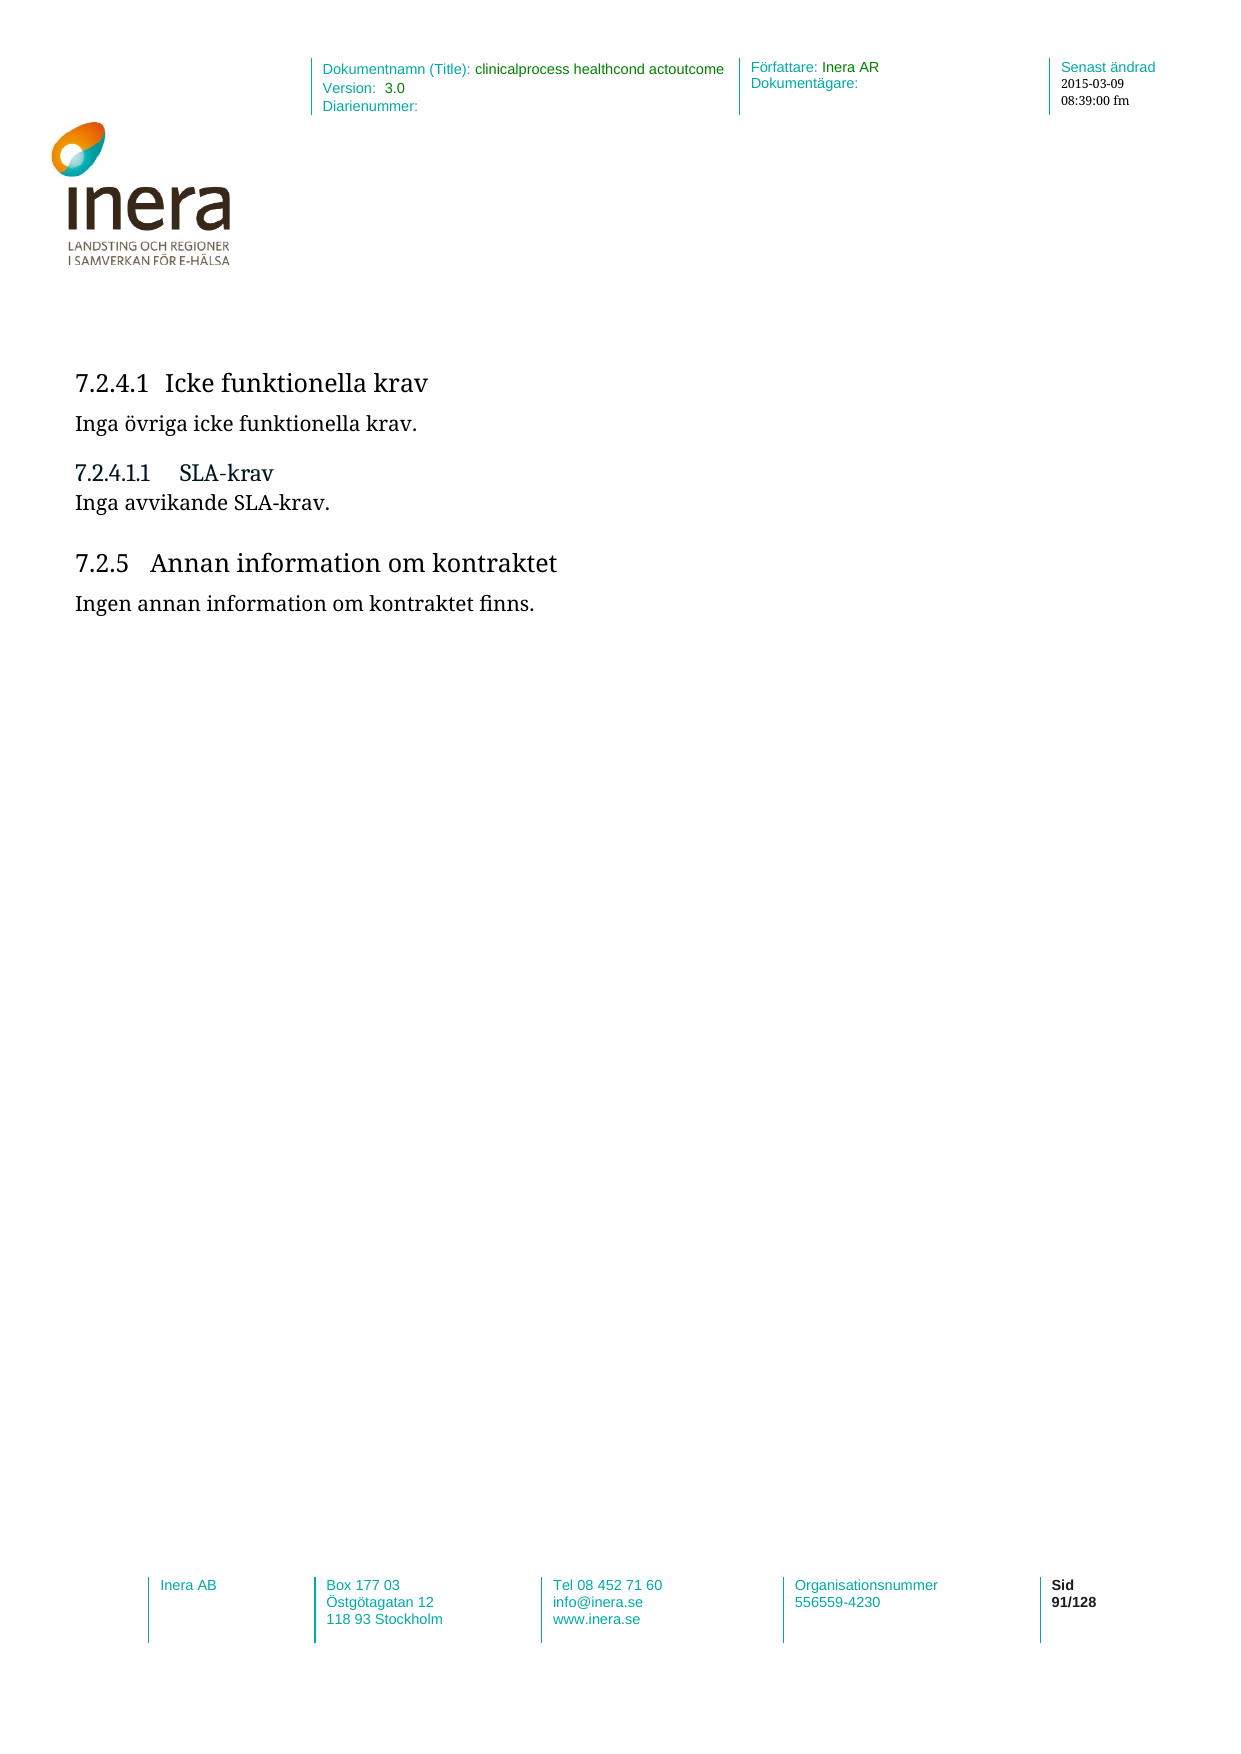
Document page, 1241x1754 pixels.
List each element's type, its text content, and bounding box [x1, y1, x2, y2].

picture [51, 122, 230, 265]
subtitle Annan information om kontraktet [75, 546, 1165, 580]
subtitle SLA-krav [75, 458, 1165, 487]
text Inga övriga icke funktionella krav. [75, 408, 1165, 437]
text Inga avvikande SLA-krav. [75, 487, 1165, 517]
text Ingen annan information om kontraktet finns. [75, 588, 1165, 617]
subtitle Icke funktionella krav [75, 366, 1165, 400]
